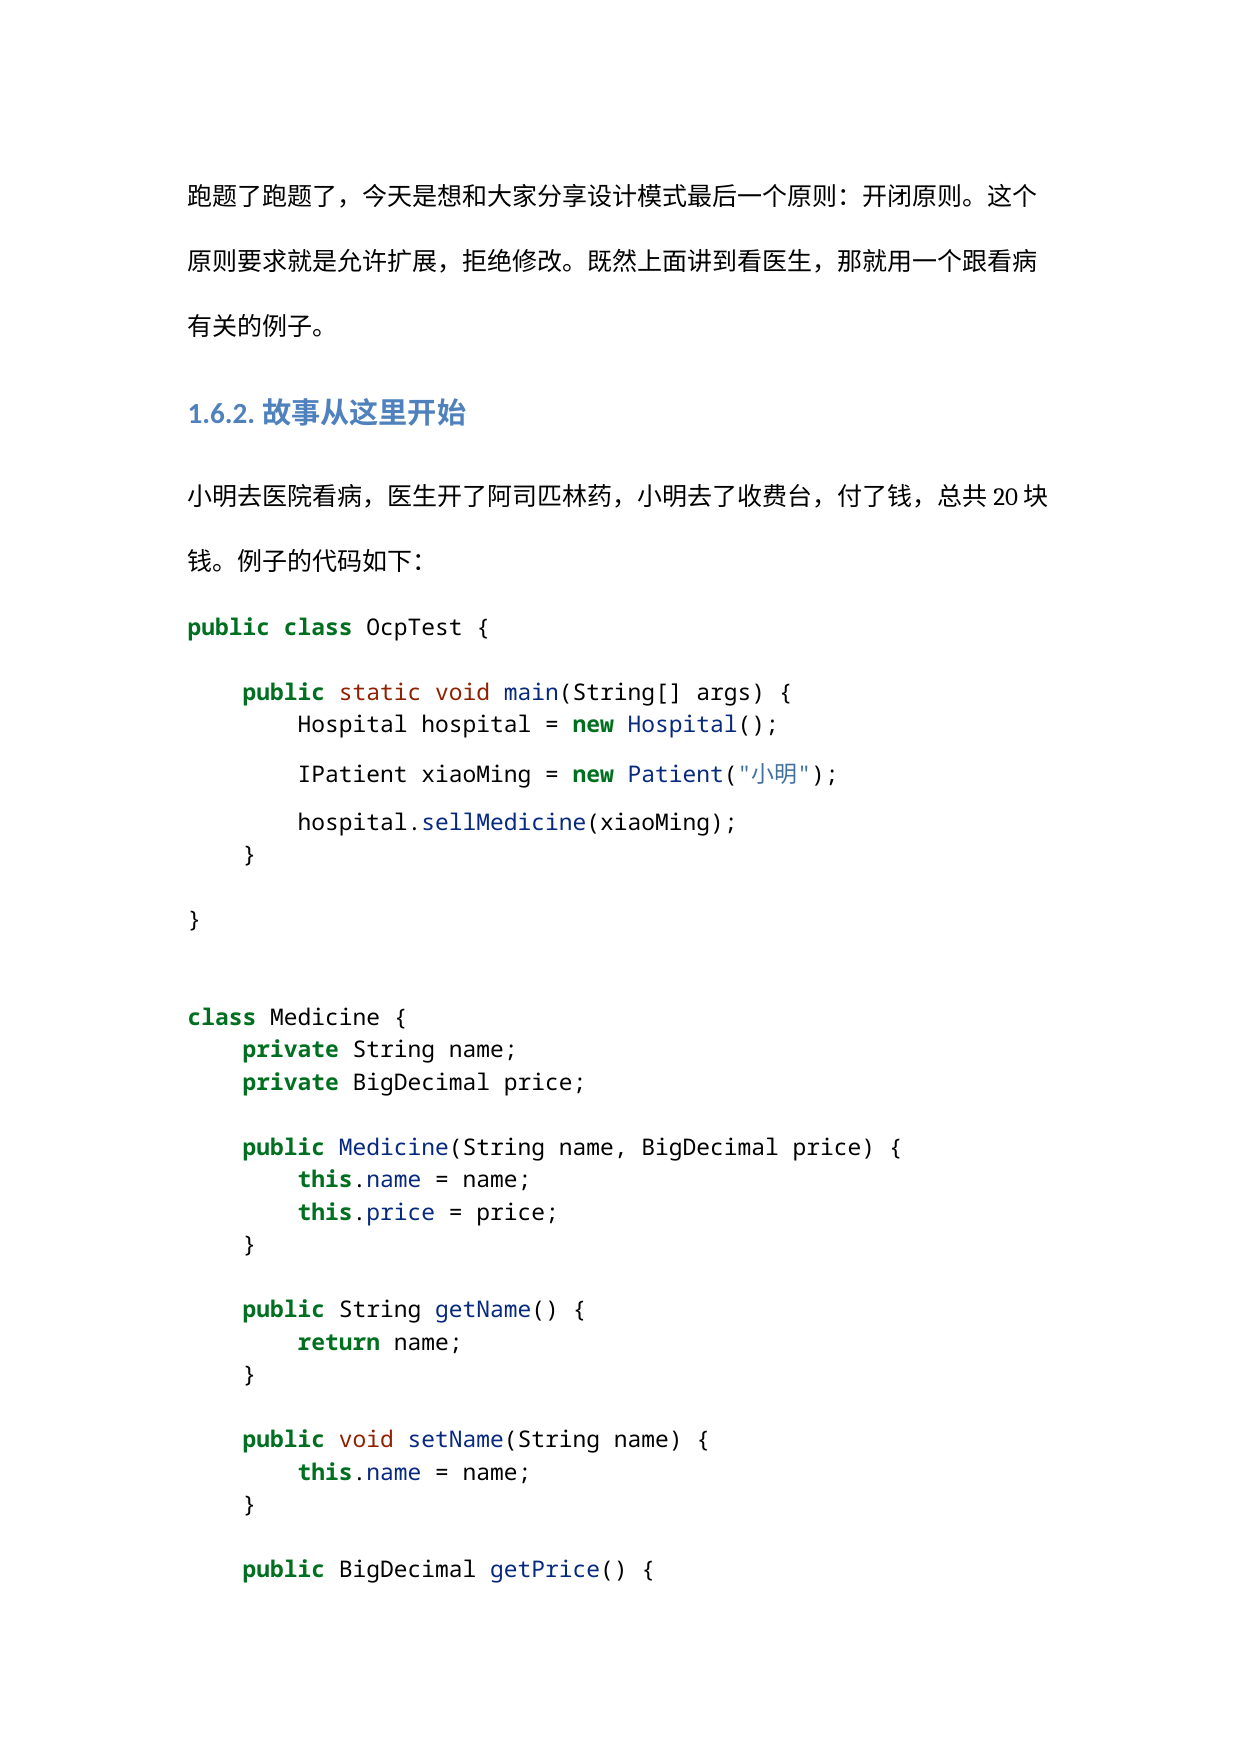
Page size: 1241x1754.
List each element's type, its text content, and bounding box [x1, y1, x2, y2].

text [187, 610, 1053, 1585]
subtitle 1.6.2. 故事从这里开始 [187, 378, 1053, 443]
text 小明去医院看病，医生开了阿司匹林药，小明去了收费台，付了钱，总共 20 块钱。例子的代码如下： [187, 462, 1053, 592]
text 跑题了跑题了，今天是想和大家分享设计模式最后一个原则：开闭原则。这个原则要求就是允许扩展，拒绝修改。既然上面讲到看医生，那就用一个跟看病有关的例子。 [187, 162, 1053, 357]
